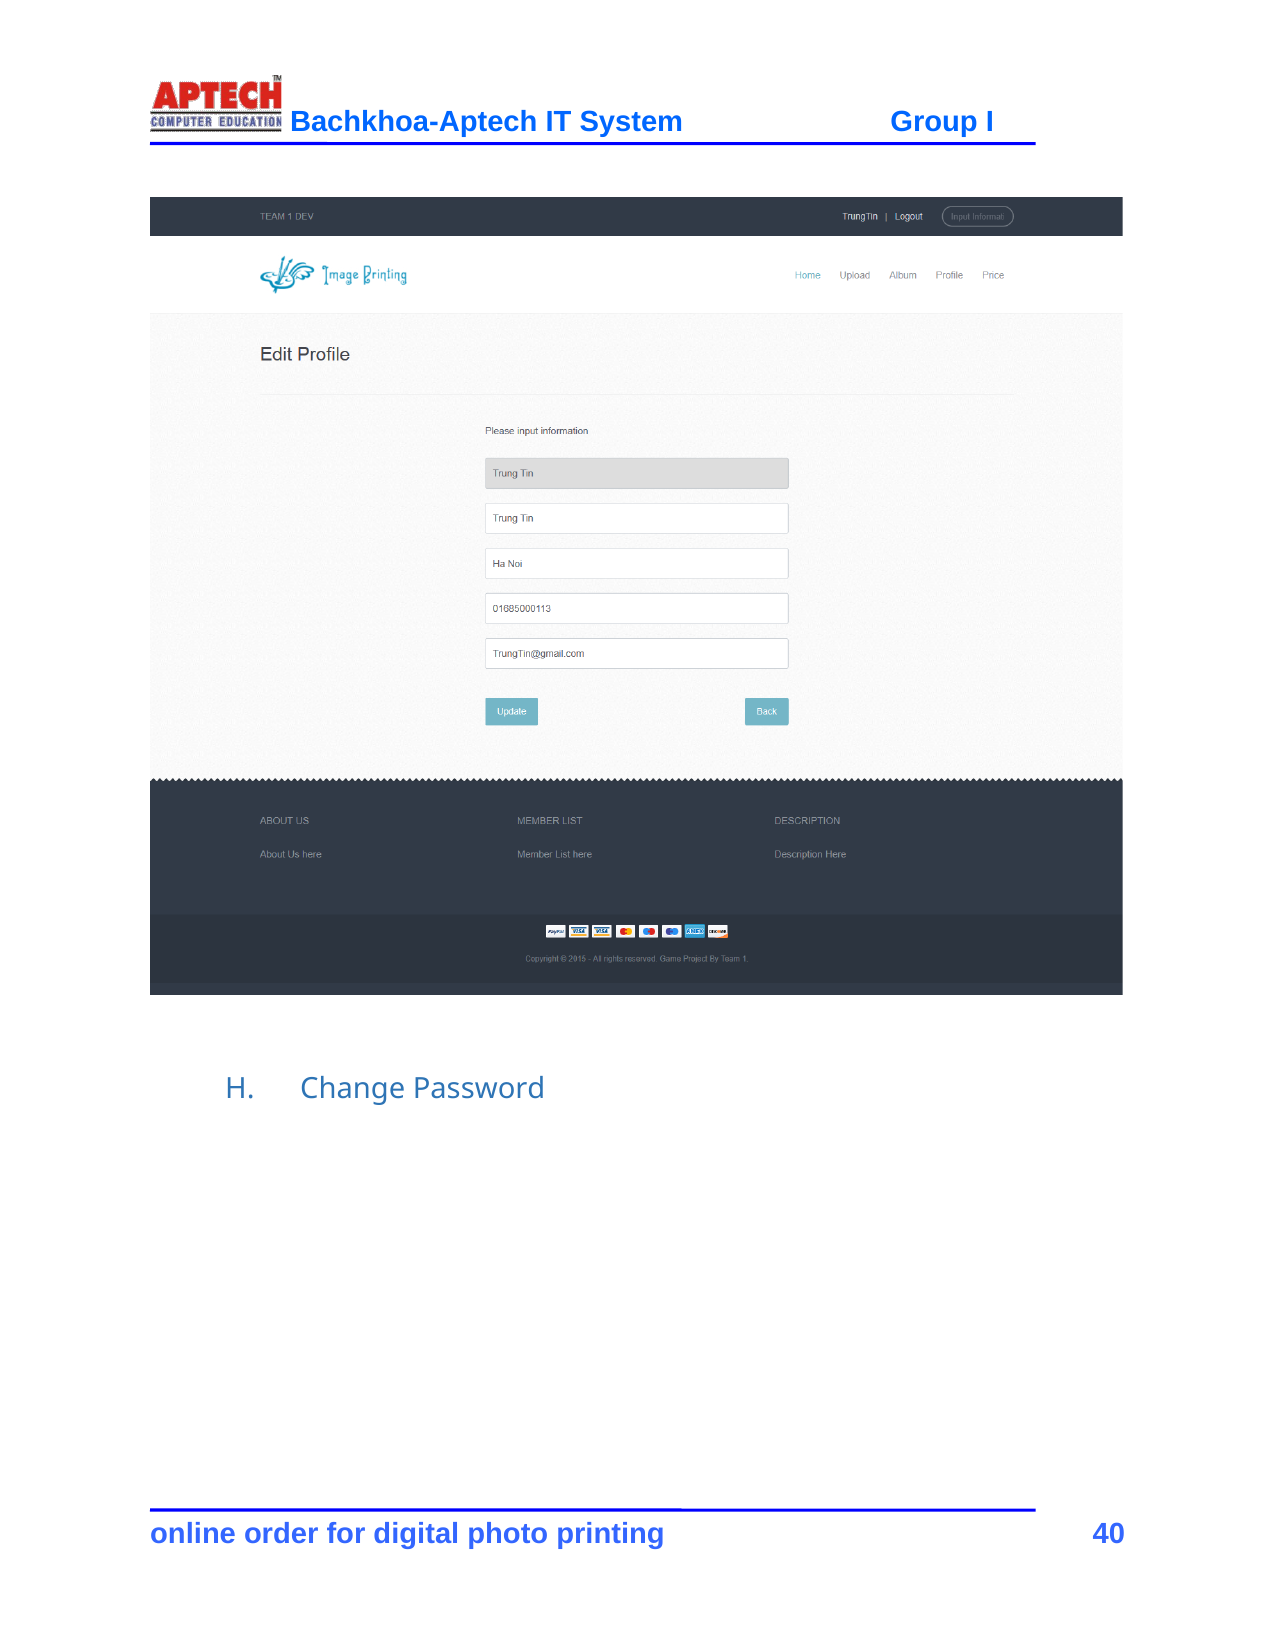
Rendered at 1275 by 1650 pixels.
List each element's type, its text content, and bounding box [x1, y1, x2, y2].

picture [150, 197, 1123, 995]
picture [150, 75, 282, 132]
subtitle Change Password [225, 1067, 1125, 1107]
